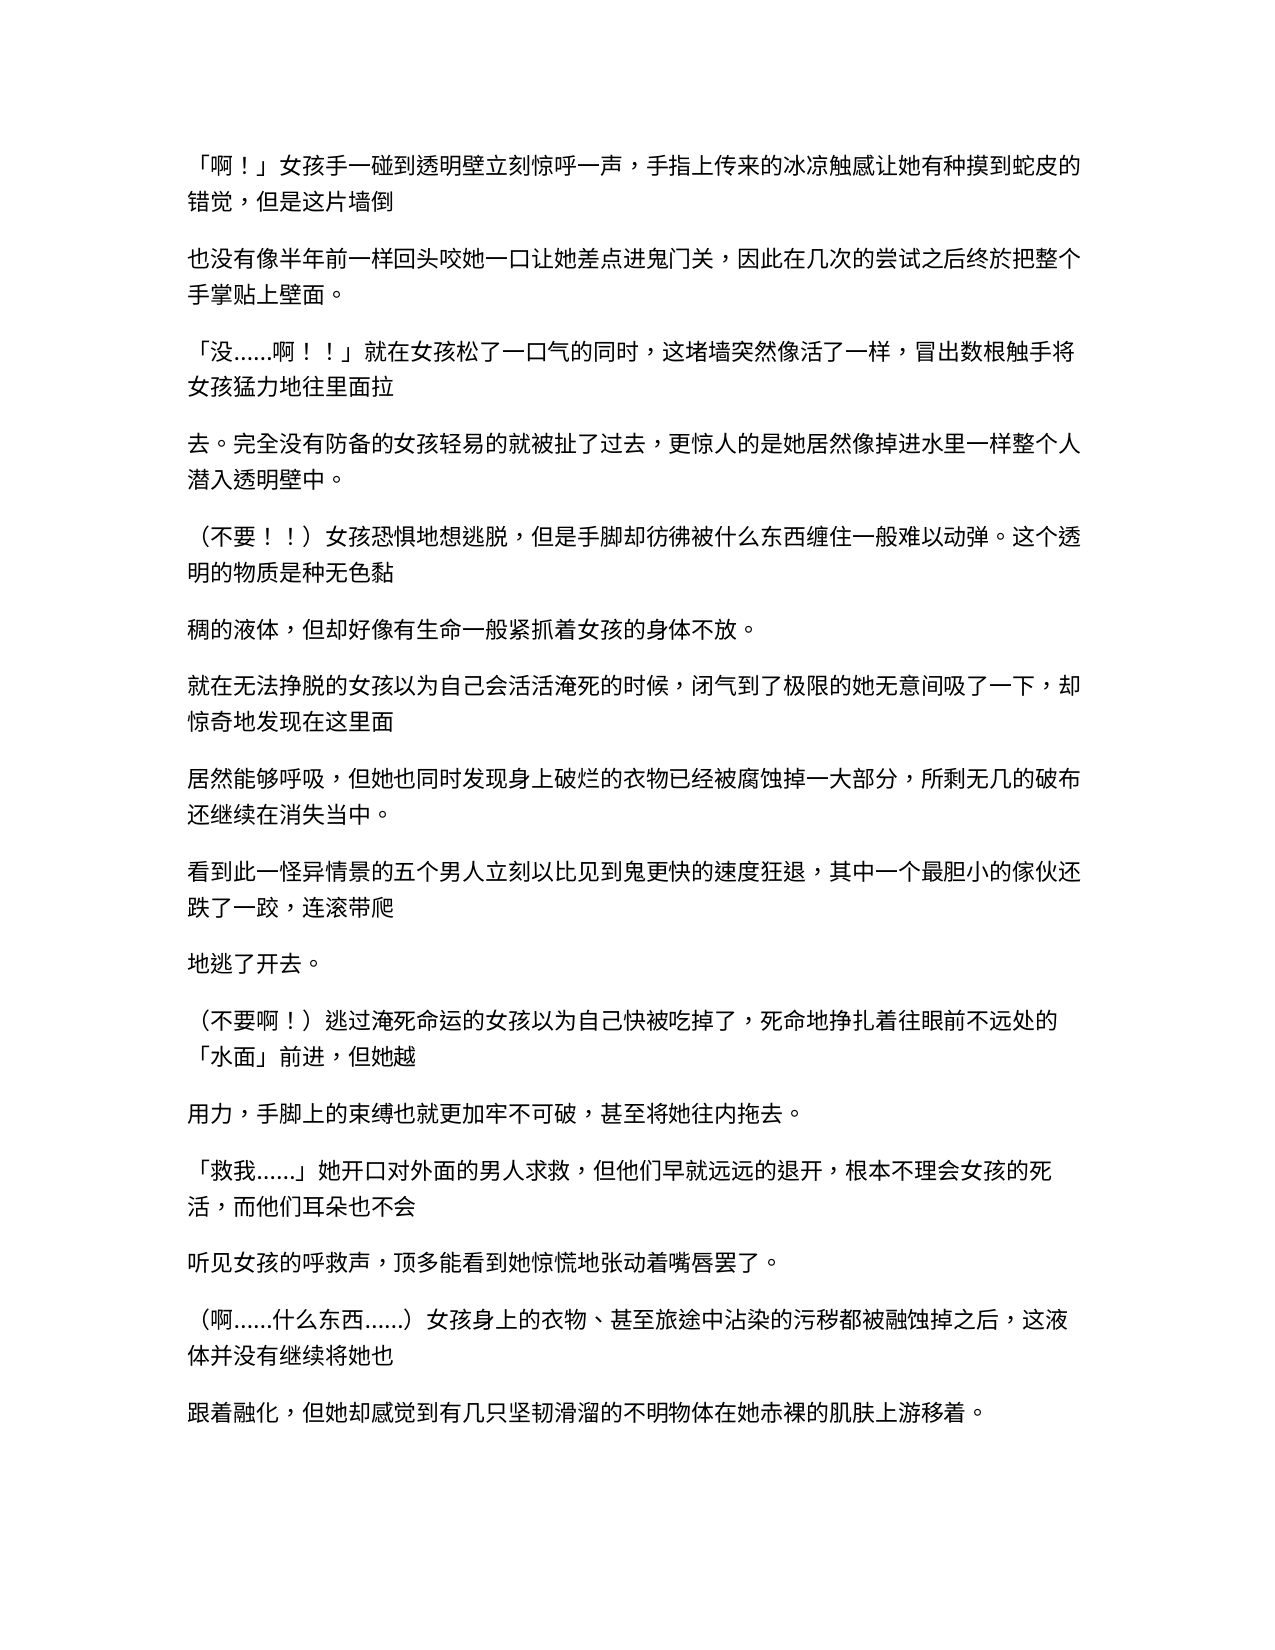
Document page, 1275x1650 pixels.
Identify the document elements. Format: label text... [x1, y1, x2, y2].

text 听见女孩的呼救声，顶多能看到她惊慌地张动着嘴唇罢了。 [187, 1247, 1087, 1279]
text 去。完全没有防备的女孩轻易的就被扯了过去，更惊人的是她居然像掉进水里一样整个人潜入透明壁中。 [187, 428, 1087, 495]
text 「啊！」女孩手一碰到透明壁立刻惊呼一声，手指上传来的冰凉触感让她有种摸到蛇皮的错觉，但是这片墙倒 [187, 150, 1087, 217]
text 居然能够呼吸，但她也同时发现身上破烂的衣物已经被腐蚀掉一大部分，所剩无几的破布还继续在消失当中。 [187, 763, 1087, 830]
text 看到此一怪异情景的五个男人立刻以比见到鬼更快的速度狂退，其中一个最胆小的傢伙还跌了一跤，连滚带爬 [187, 856, 1087, 923]
text 也没有像半年前一样回头咬她一口让她差点进鬼门关，因此在几次的尝试之后终於把整个手掌贴上壁面。 [187, 243, 1087, 310]
text 「救我……」她开口对外面的男人求救，但他们早就远远的退开，根本不理会女孩的死活，而他们耳朵也不会 [187, 1155, 1087, 1222]
text 地逃了开去。 [187, 948, 1087, 980]
text 用力，手脚上的束缚也就更加牢不可破，甚至将她往内拖去。 [187, 1098, 1087, 1129]
text （不要！！）女孩恐惧地想逃脱，但是手脚却彷彿被什么东西缠住一般难以动弹。这个透明的物质是种无色黏 [187, 521, 1087, 588]
text （不要啊！）逃过淹死命运的女孩以为自己快被吃掉了，死命地挣扎着往眼前不远处的「水面」前进，但她越 [187, 1005, 1087, 1072]
text 稠的液体，但却好像有生命一般紧抓着女孩的身体不放。 [187, 613, 1087, 645]
text 跟着融化，但她却感觉到有几只坚韧滑溜的不明物体在她赤裸的肌肤上游移着。 [187, 1397, 1087, 1428]
text 「没……啊！！」就在女孩松了一口气的同时，这堵墙突然像活了一样，冒出数根触手将女孩猛力地往里面拉 [187, 335, 1087, 403]
text （啊……什么东西……）女孩身上的衣物、甚至旅途中沾染的污秽都被融蚀掉之后，这液体并没有继续将她也 [187, 1304, 1087, 1371]
text 就在无法挣脱的女孩以为自己会活活淹死的时候，闭气到了极限的她无意间吸了一下，却惊奇地发现在这里面 [187, 670, 1087, 737]
